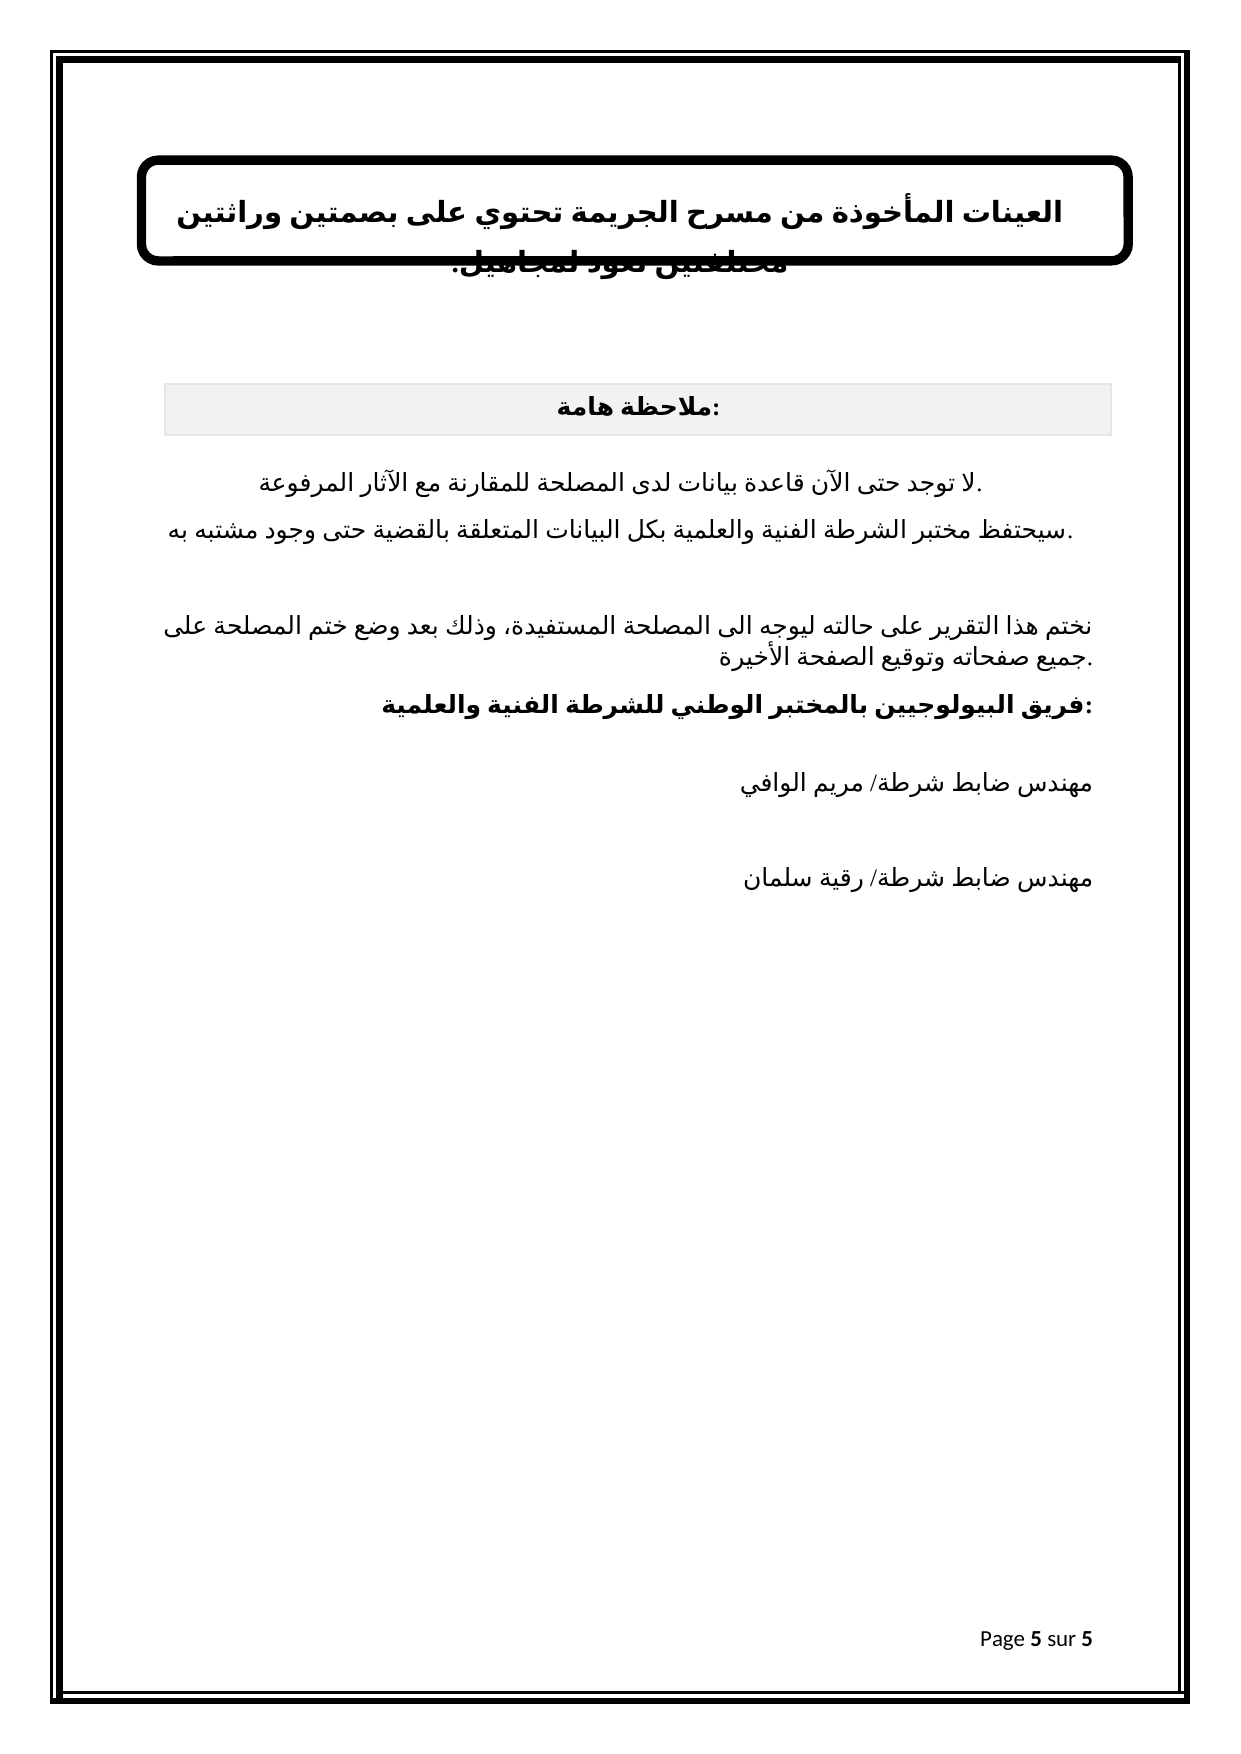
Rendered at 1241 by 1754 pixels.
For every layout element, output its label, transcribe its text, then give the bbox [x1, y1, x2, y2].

text نختم هذا التقرير على حالته ليوجه الى المصلحة المستفيدة، وذلك بعد وضع ختم المصلحة على جميع صفحاته وتوقيع الصفحة الأخيرة. [147, 611, 1093, 671]
text العينات المأخوذة من مسرح الجريمة تحتوي على بصمتين وراثتين مختلفتين تعود لمجاهيل. [147, 263, 611, 279]
text العينات المأخوذة من مسرح الجريمة تحتوي على بصمتين وراثتين مختلفتين تعود لمجاهيل. [147, 195, 1093, 256]
text لا توجد حتى الآن قاعدة بيانات لدى المصلحة للمقارنة مع الآثار المرفوعة. [147, 468, 1093, 497]
text العينات المأخوذة من مسرح الجريمة تحتوي على بصمتين وراثتين مختلفتين تعود لمجاهيل. [671, 266, 1093, 279]
text مهندس ضابط شرطة/ رقية سلمان [147, 863, 1093, 892]
text سيحتفظ مختبر الشرطة الفنية والعلمية بكل البيانات المتعلقة بالقضية حتى وجود مشتبه به. [147, 516, 1093, 544]
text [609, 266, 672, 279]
list مهندس ضابط شرطة/ مريم الوافي [222, 768, 1093, 796]
text فريق البيولوجيين بالمختبر الوطني للشرطة الفنية والعلمية: [147, 690, 1093, 718]
